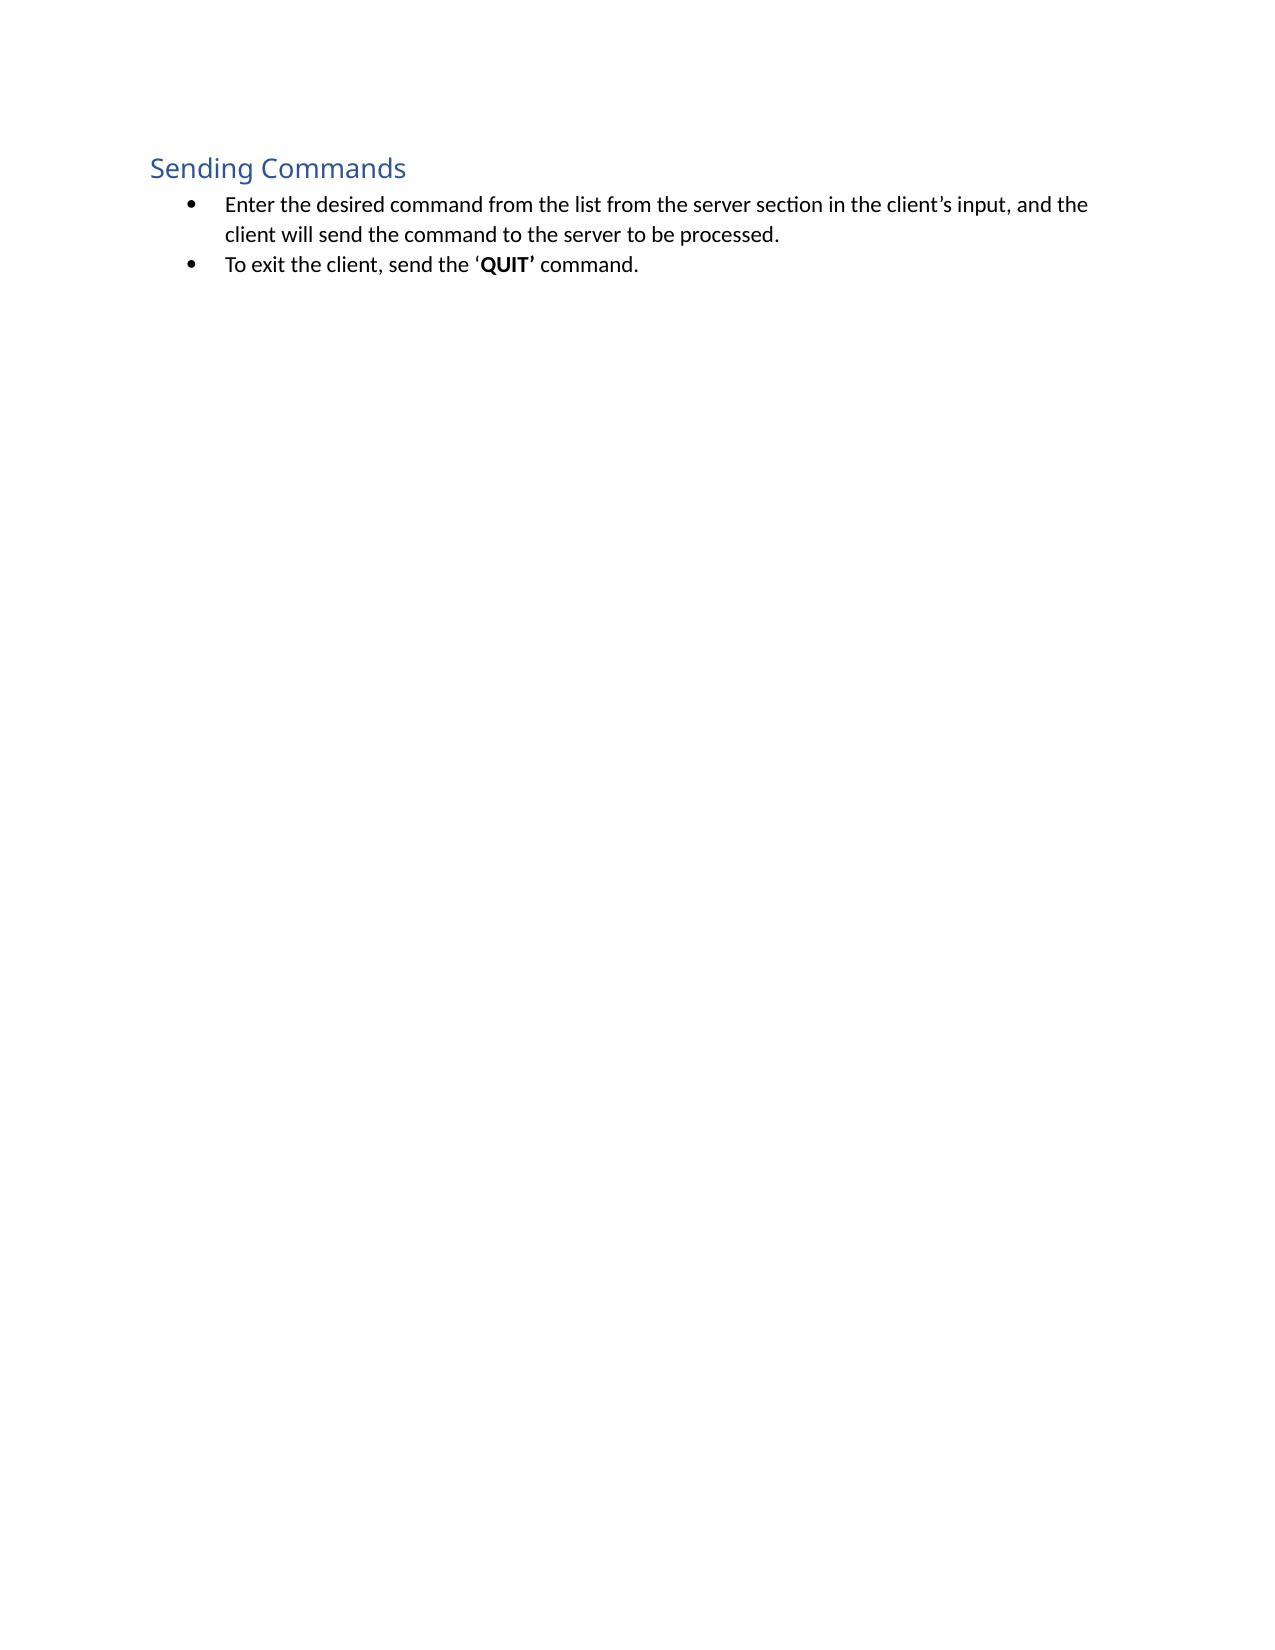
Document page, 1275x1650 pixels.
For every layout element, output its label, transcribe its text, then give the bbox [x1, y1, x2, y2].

list Enter the desired command from the list from the server section in the client’s input, and the client will send the command to the server to be processed. [187, 190, 1125, 248]
list To exit the client, send the ‘QUIT’ command. [187, 250, 1125, 278]
subtitle Sending Commands [150, 150, 1125, 187]
